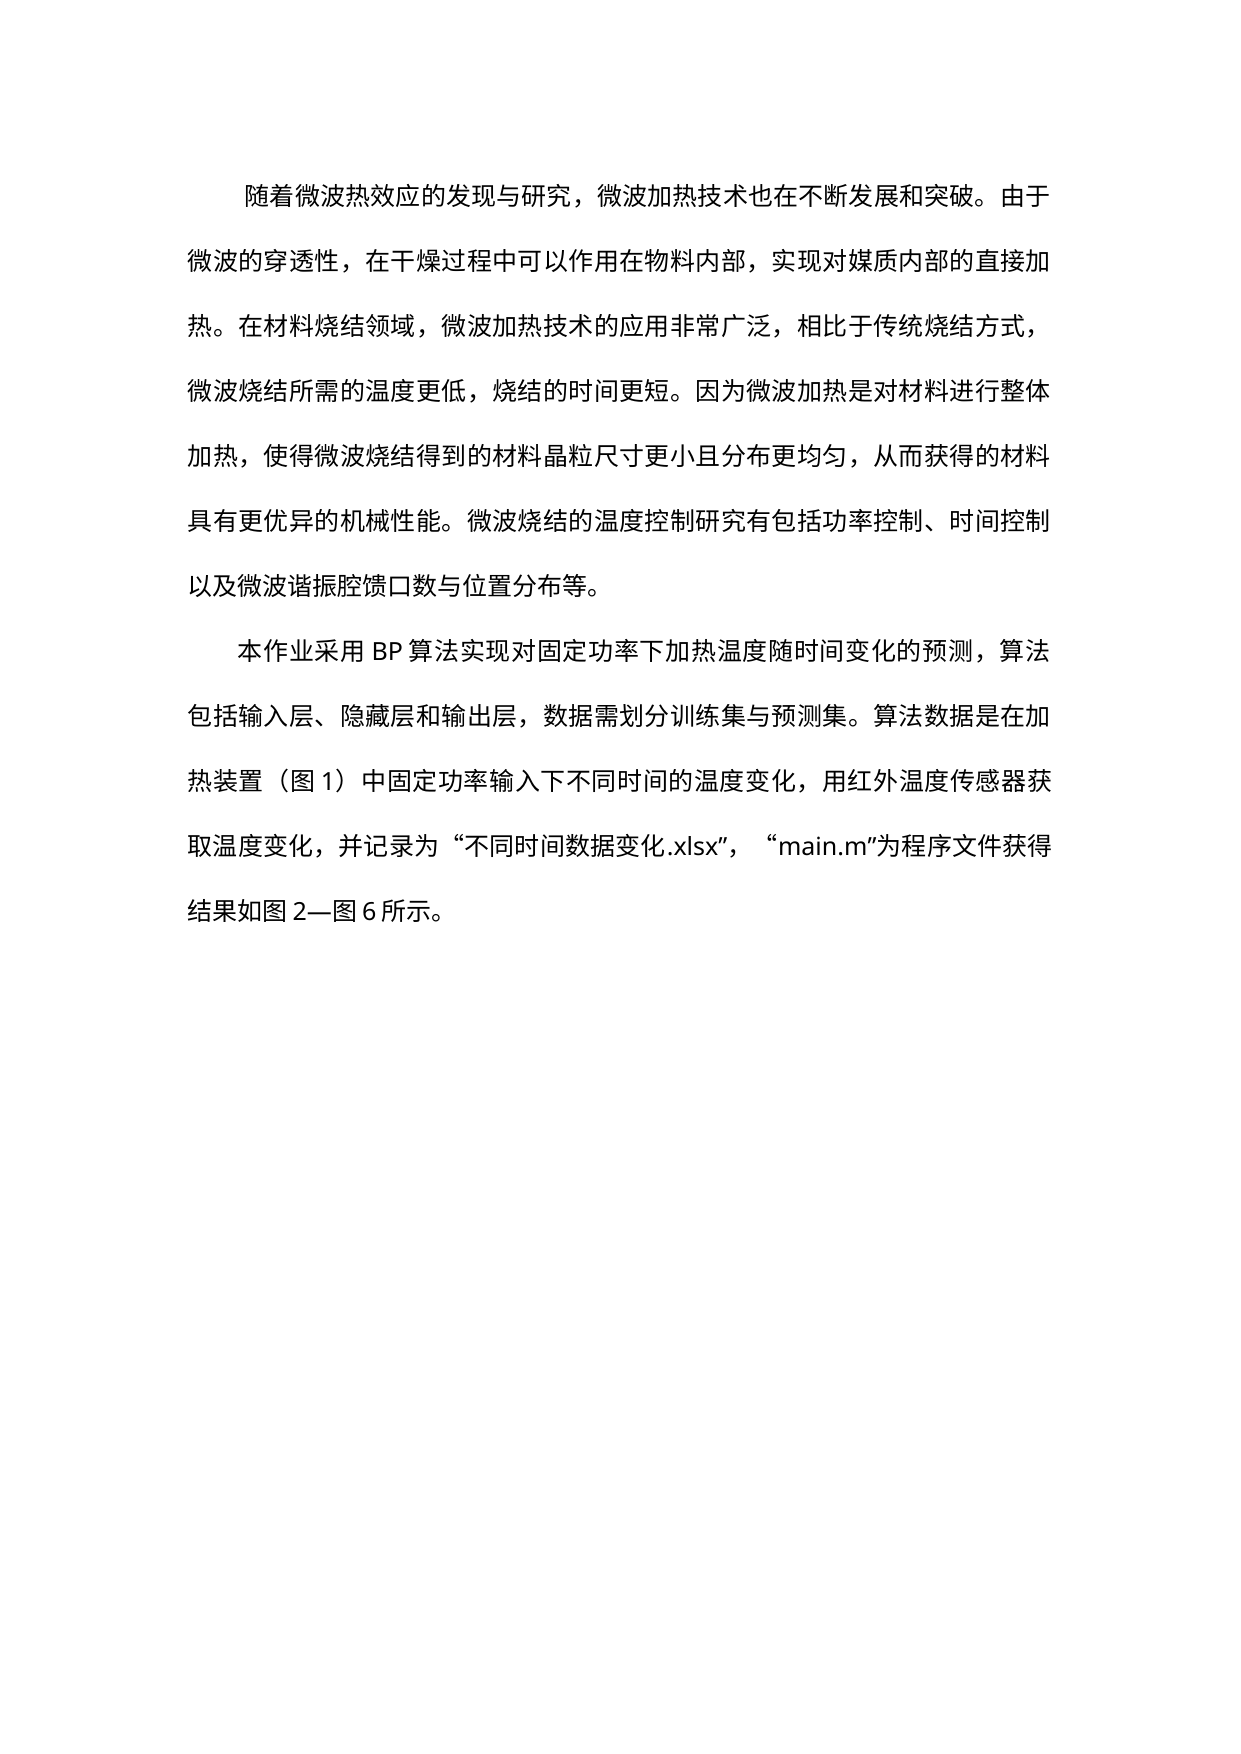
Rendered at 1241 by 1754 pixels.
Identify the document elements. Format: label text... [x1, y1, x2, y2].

text 随着微波热效应的发现与研究，微波加热技术也在不断发展和突破。由于微波的穿透性，在干燥过程中可以作用在物料内部，实现对媒质内部的直接加热。在材料烧结领域，微波加热技术的应用非常广泛，相比于传统烧结方式，微波烧结所需的温度更低，烧结的时间更短。因为微波加热是对材料进行整体加热，使得微波烧结得到的材料晶粒尺寸更小且分布更均匀，从而获得的材料具有更优异的机械性能。微波烧结的温度控制研究有包括功率控制、时间控制以及微波谐振腔馈口数与位置分布等。 [187, 162, 1053, 617]
text 本作业采用BP算法实现对固定功率下加热温度随时间变化的预测，算法包括输入层、隐藏层和输出层，数据需划分训练集与预测集。算法数据是在加热装置（图1）中固定功率输入下不同时间的温度变化，用红外温度传感器获取温度变化，并记录为“不同时间数据变化.xlsx”，“main.m”为程序文件获得结果如图2—图6所示。 [187, 617, 1053, 942]
